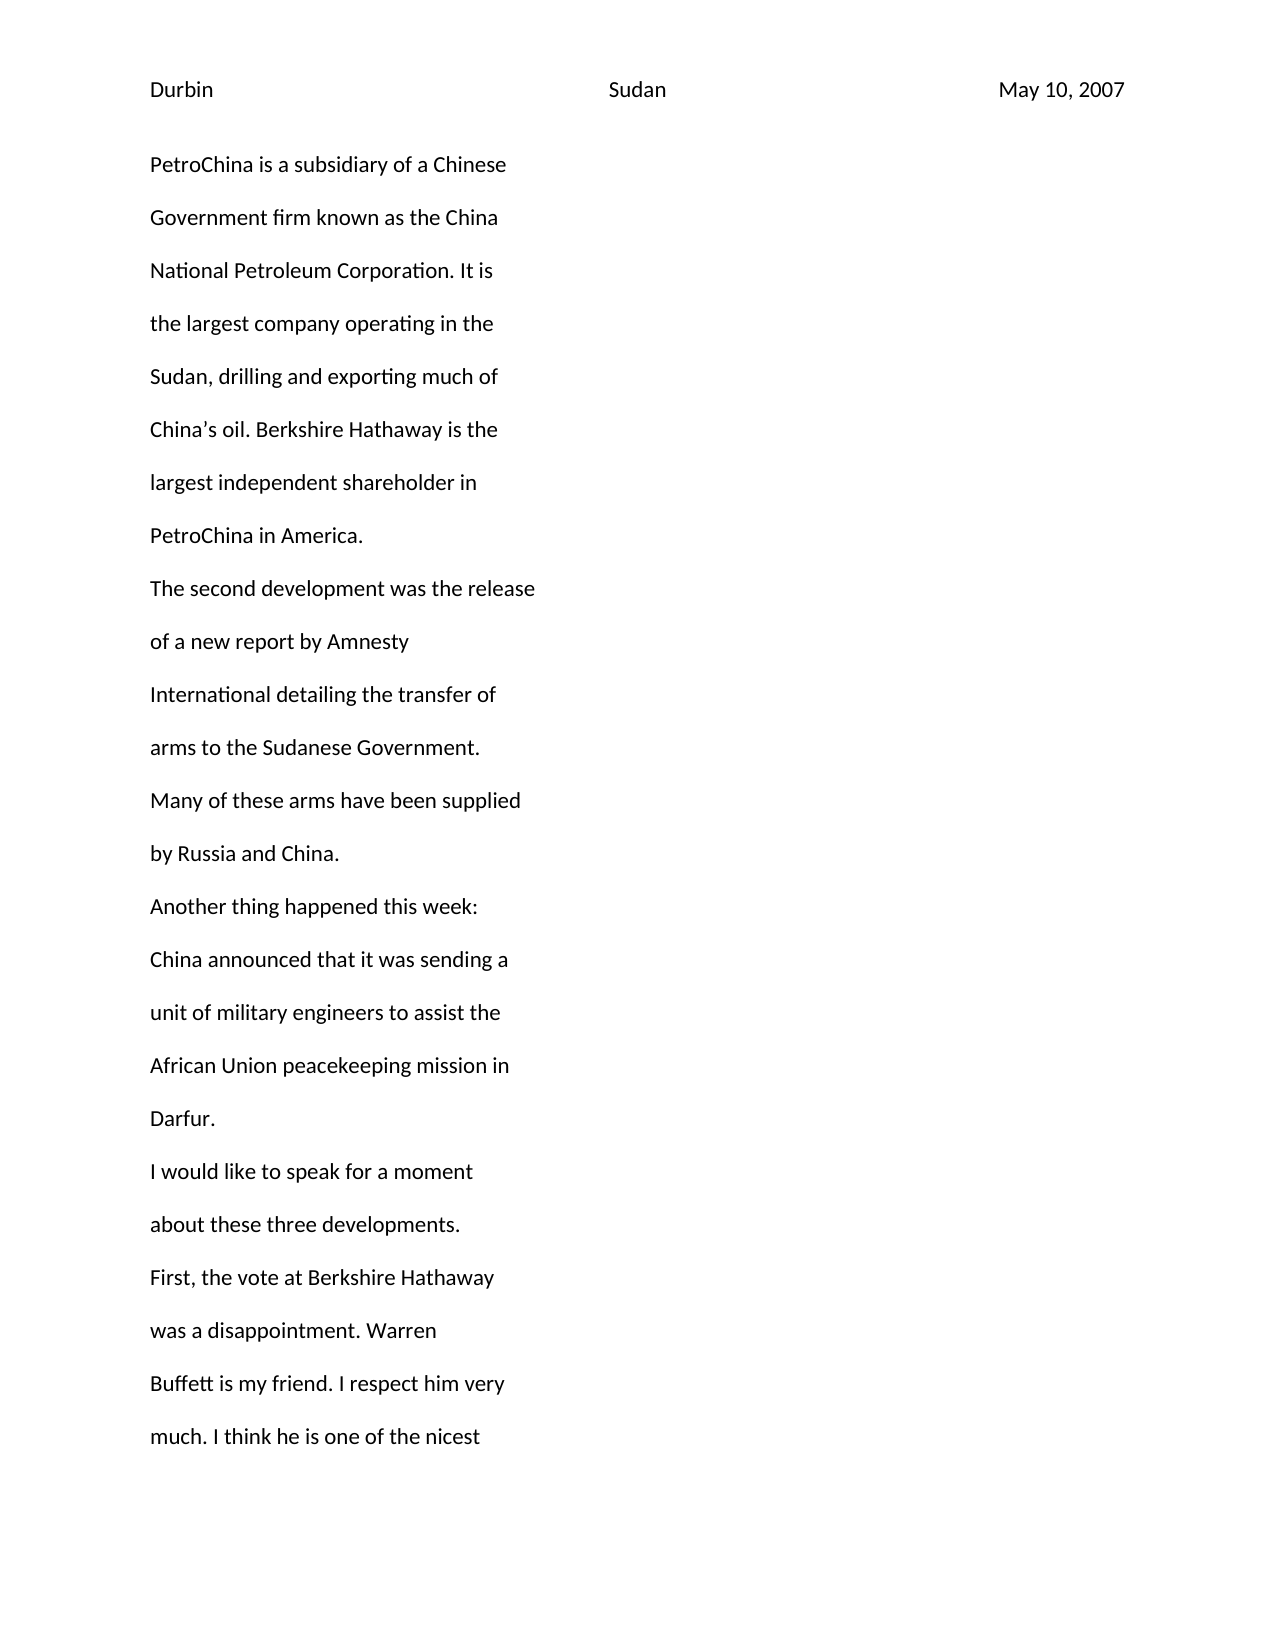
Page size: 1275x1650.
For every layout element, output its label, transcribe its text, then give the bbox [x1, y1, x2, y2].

text National Petroleum Corporation. It is [150, 256, 1125, 284]
text China’s oil. Berkshire Hathaway is the [150, 415, 1125, 443]
text the largest company operating in the [150, 309, 1125, 337]
text of a new report by Amnesty [150, 627, 1125, 655]
text First, the vote at Berkshire Hathaway [150, 1263, 1125, 1291]
text Buffett is my friend. I respect him very [150, 1369, 1125, 1397]
text much. I think he is one of the nicest [150, 1422, 1125, 1451]
text was a disappointment. Warren [150, 1316, 1125, 1344]
text largest independent shareholder in [150, 468, 1125, 496]
text Government firm known as the China [150, 203, 1125, 231]
text The second development was the release [150, 574, 1125, 602]
text Many of these arms have been supplied [150, 786, 1125, 814]
text African Union peacekeeping mission in [150, 1051, 1125, 1079]
text PetroChina in America. [150, 521, 1125, 549]
text unit of military engineers to assist the [150, 998, 1125, 1026]
text Darfur. [150, 1104, 1125, 1132]
text by Russia and China. [150, 839, 1125, 867]
text PetroChina is a subsidiary of a Chinese [150, 150, 1125, 178]
text I would like to speak for a moment [150, 1157, 1125, 1185]
text International detailing the transfer of [150, 680, 1125, 708]
text China announced that it was sending a [150, 945, 1125, 973]
text Another thing happened this week: [150, 892, 1125, 920]
text arms to the Sudanese Government. [150, 733, 1125, 761]
text about these three developments. [150, 1210, 1125, 1238]
text Sudan, drilling and exporting much of [150, 362, 1125, 390]
